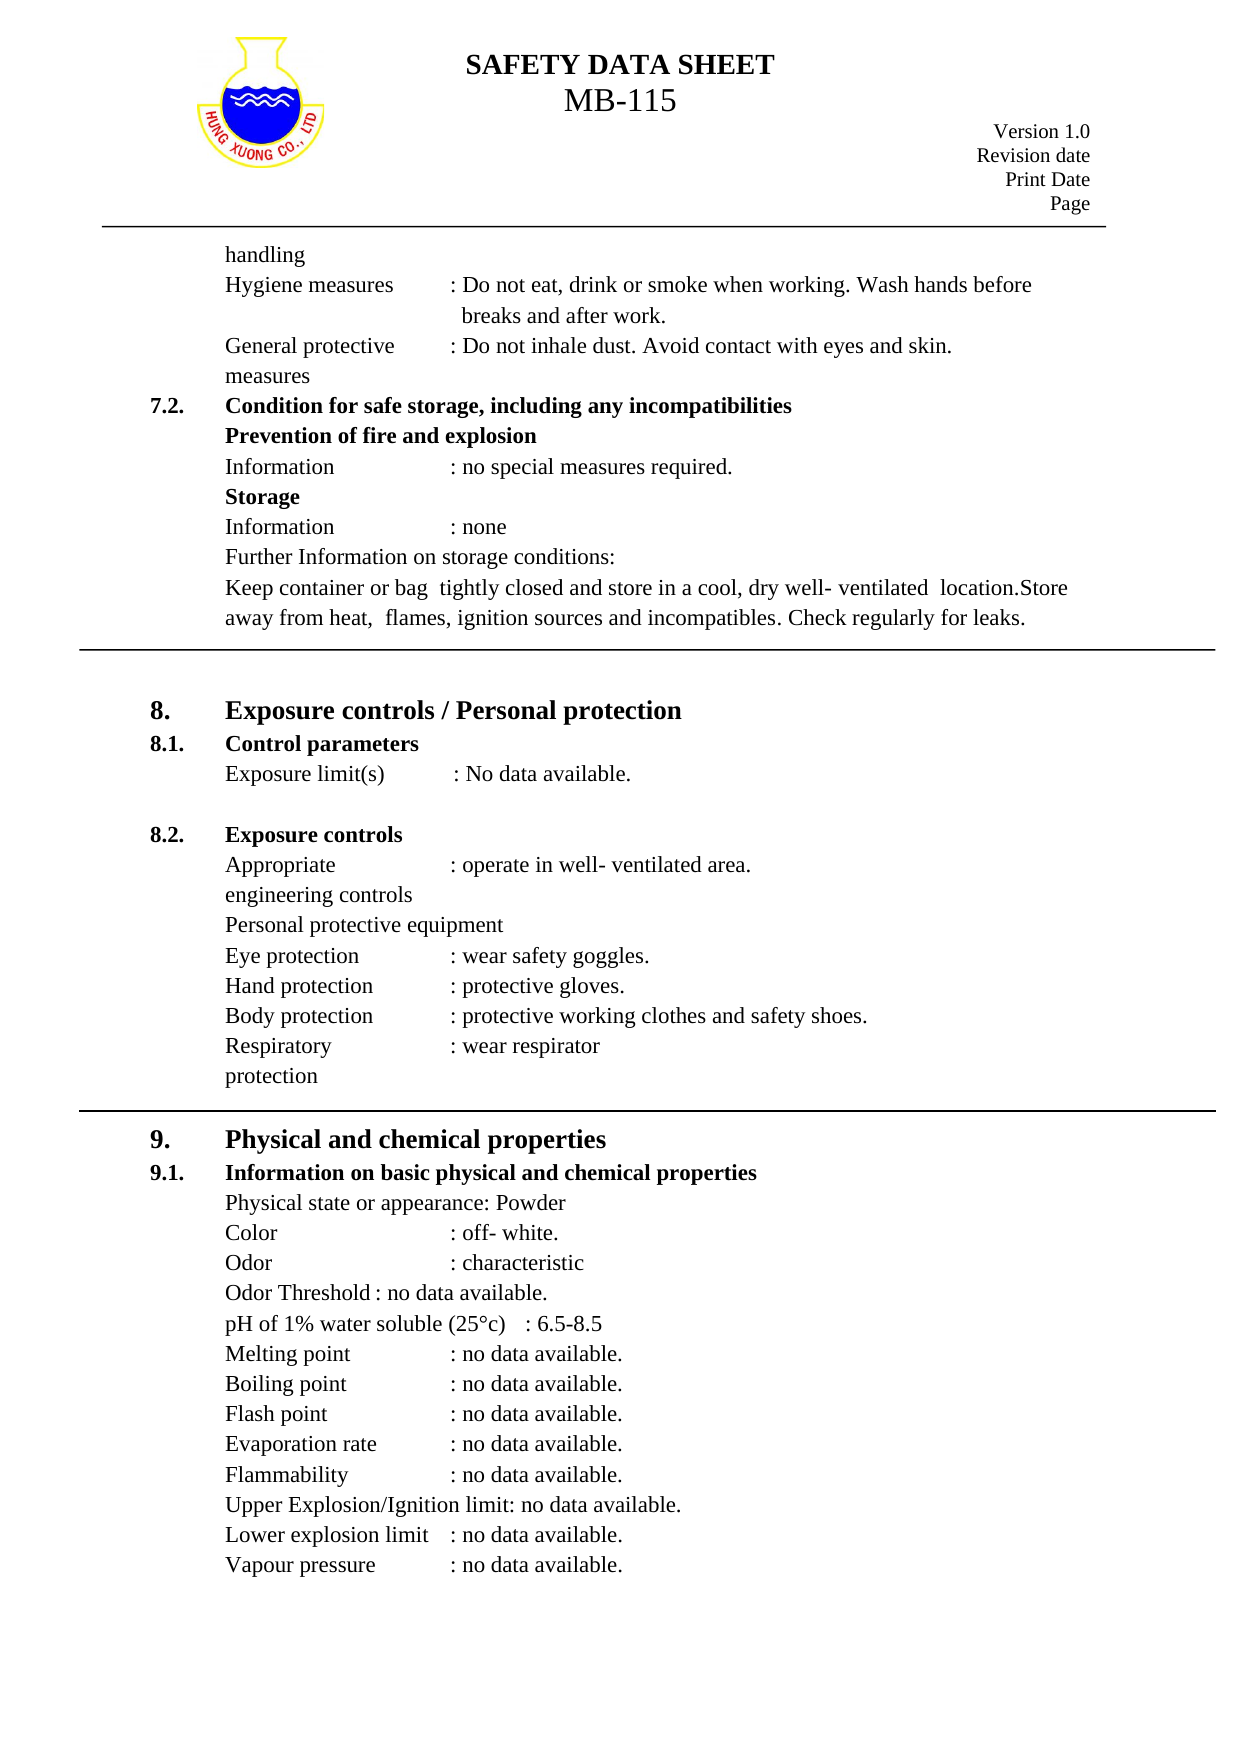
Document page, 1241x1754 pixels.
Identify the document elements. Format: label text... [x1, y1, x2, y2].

text 8.1. Control parameters [150, 730, 1090, 757]
text Body protection : protective working clothes and safety shoes. [150, 1002, 1090, 1028]
text handling [150, 241, 1090, 268]
text Physical state or appearance: Powder [150, 1189, 1090, 1215]
text Respiratory : wear respirator [150, 1032, 1090, 1059]
text Flammability : no data available. [150, 1461, 1090, 1487]
text Eye protection : wear safety goggles. [150, 942, 1090, 968]
text Hygiene measures : Do not eat, drink or smoke when working. Wash hands before [150, 272, 1090, 298]
text Boiling point : no data available. [150, 1370, 1090, 1396]
text measures [150, 362, 1090, 388]
text Lower explosion limit : no data available. [150, 1521, 1090, 1547]
text breaks and after work. [150, 302, 1090, 328]
text Upper Explosion/Ignition limit: no data available. [150, 1491, 1090, 1517]
text General protective : Do not inhale dust. Avoid contact with eyes and skin. [150, 332, 1090, 358]
text engineering controls [150, 881, 1090, 908]
text Vapour pressure : no data available. [150, 1551, 1090, 1578]
text 9. Physical and chemical properties [150, 1123, 1090, 1154]
text Appropriate : operate in well- ventilated area. [150, 851, 1090, 877]
text Flash point : no data available. [150, 1400, 1090, 1427]
text Exposure limit(s) : No data available. [150, 760, 1090, 787]
text 9.1. Information on basic physical and chemical properties [150, 1159, 1090, 1185]
text Odor Threshold : no data available. [150, 1279, 1090, 1306]
text Keep container or bag tightly closed and store in a cool, dry well- ventilated location.Store away from heat, flames, ignition sources and incompatibles. Check regularly for leaks. [225, 574, 1090, 630]
text Color : off- white. [150, 1219, 1090, 1245]
text Information : none [150, 513, 1090, 539]
text 7.2. Condition for safe storage, including any incompatibilities [150, 392, 1090, 419]
text Hand protection : protective gloves. [150, 972, 1090, 998]
text 8.2. Exposure controls [150, 821, 1090, 847]
text Evaporation rate : no data available. [150, 1431, 1090, 1457]
text Odor : characteristic [150, 1249, 1090, 1276]
text 8. Exposure controls / Personal protection [150, 694, 1090, 726]
picture [197, 37, 325, 168]
text Melting point : no data available. [150, 1340, 1090, 1366]
text pH of 1% water soluble (25°c) : 6.5-8.5 [150, 1310, 1090, 1336]
text Further Information on storage conditions: [150, 543, 1090, 570]
text Storage [150, 483, 1090, 509]
text protection [150, 1062, 1090, 1089]
text Prevention of fire and explosion [150, 423, 1090, 449]
text Information : no special measures required. [150, 453, 1090, 479]
text Personal protective equipment [150, 911, 1090, 938]
